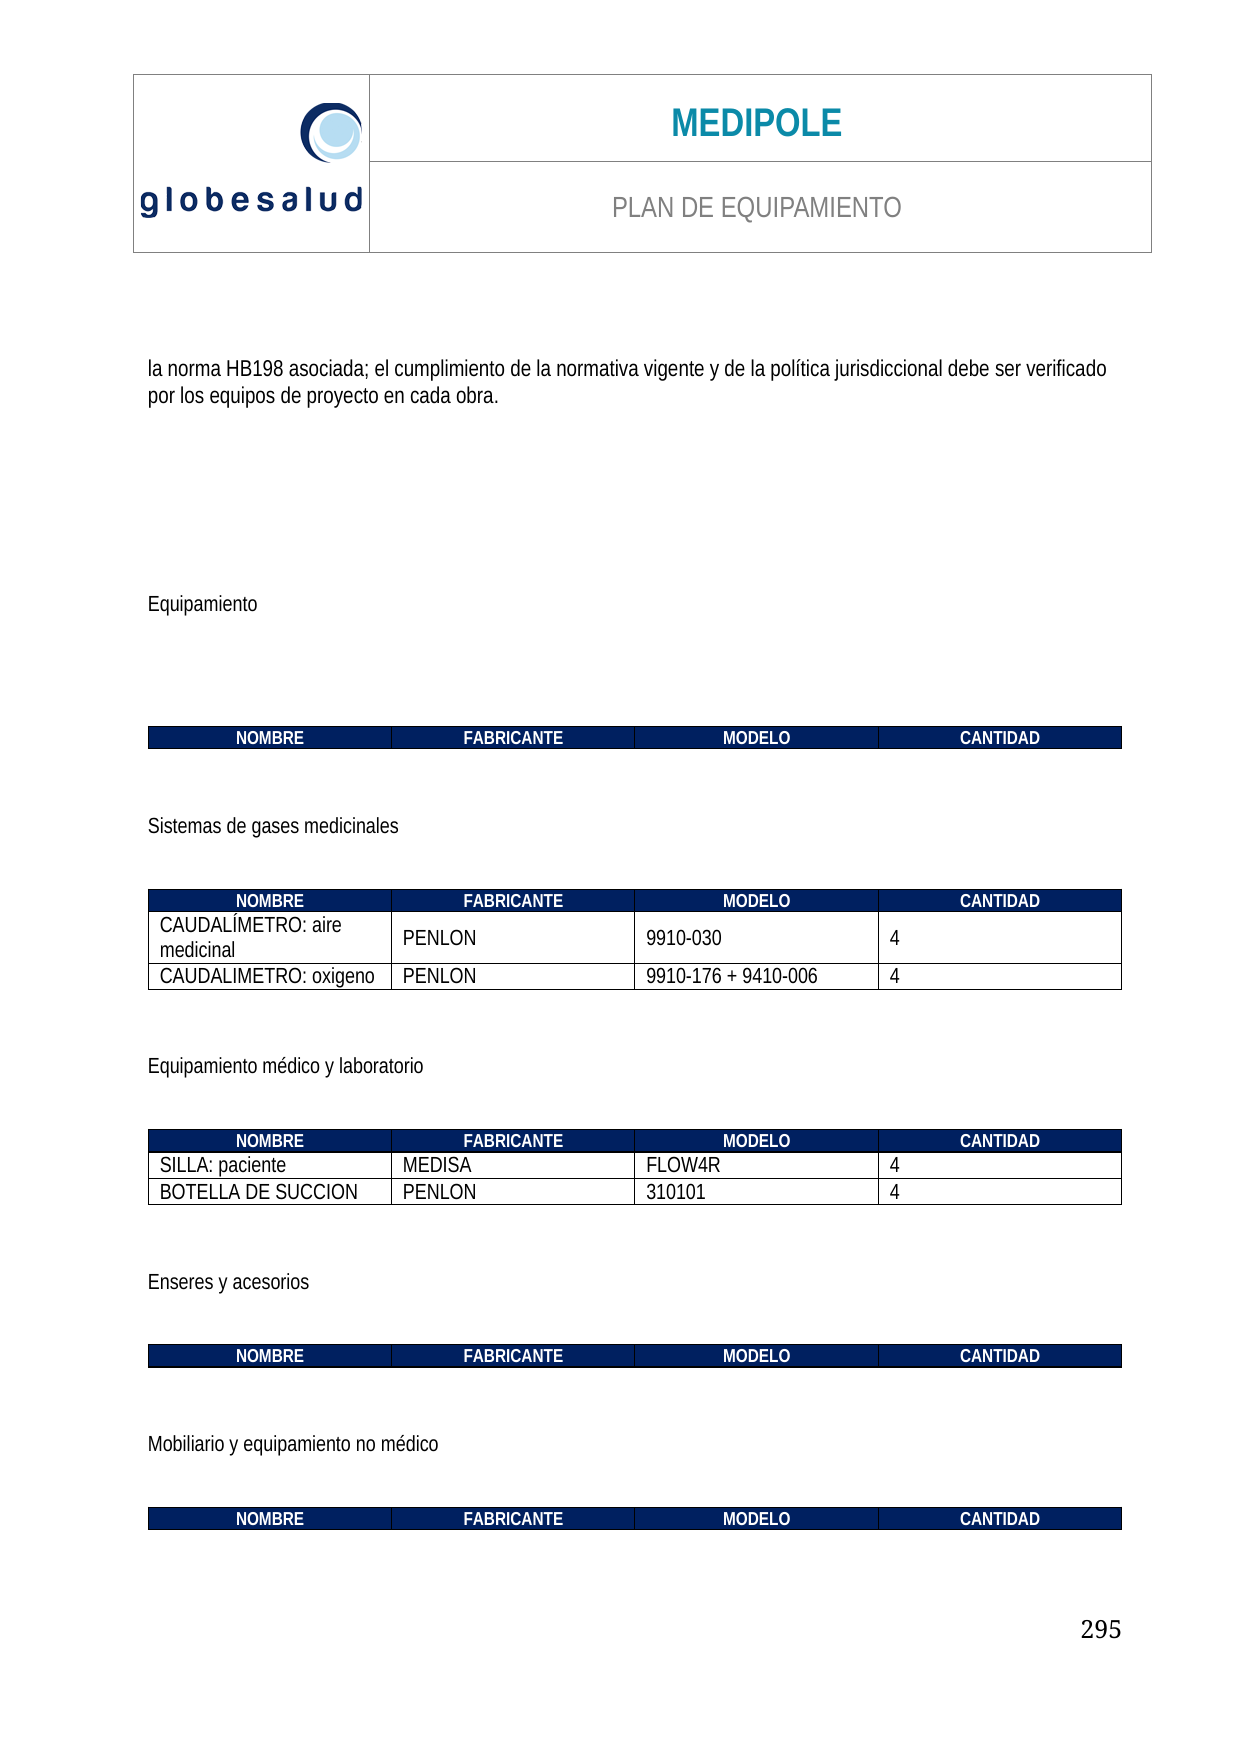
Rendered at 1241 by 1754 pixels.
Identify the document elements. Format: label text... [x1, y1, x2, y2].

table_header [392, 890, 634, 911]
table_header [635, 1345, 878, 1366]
text Sistemas de gases medicinales [148, 813, 1122, 838]
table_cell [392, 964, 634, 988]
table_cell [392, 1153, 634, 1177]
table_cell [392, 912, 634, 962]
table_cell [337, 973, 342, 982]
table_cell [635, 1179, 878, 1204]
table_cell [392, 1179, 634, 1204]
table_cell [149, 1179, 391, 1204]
picture [140, 103, 362, 218]
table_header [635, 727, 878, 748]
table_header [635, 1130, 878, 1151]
text Equipamiento [148, 591, 1122, 616]
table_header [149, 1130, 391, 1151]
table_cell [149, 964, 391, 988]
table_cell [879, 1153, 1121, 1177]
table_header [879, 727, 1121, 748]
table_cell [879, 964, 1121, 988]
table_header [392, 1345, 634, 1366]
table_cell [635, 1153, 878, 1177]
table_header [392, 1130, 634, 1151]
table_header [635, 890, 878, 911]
text Mobiliario y equipamiento no médico [148, 1431, 1122, 1456]
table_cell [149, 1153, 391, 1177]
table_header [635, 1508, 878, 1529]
text Equipamiento médico y laboratorio [148, 1053, 1122, 1078]
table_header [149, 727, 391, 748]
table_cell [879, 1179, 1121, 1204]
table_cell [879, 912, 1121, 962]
text Enseres y acesorios [148, 1268, 1122, 1294]
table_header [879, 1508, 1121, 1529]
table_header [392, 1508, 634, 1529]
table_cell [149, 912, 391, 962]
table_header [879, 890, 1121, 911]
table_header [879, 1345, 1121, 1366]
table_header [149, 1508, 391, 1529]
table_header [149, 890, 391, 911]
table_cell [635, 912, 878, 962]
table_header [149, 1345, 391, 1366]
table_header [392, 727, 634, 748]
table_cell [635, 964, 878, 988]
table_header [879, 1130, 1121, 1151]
